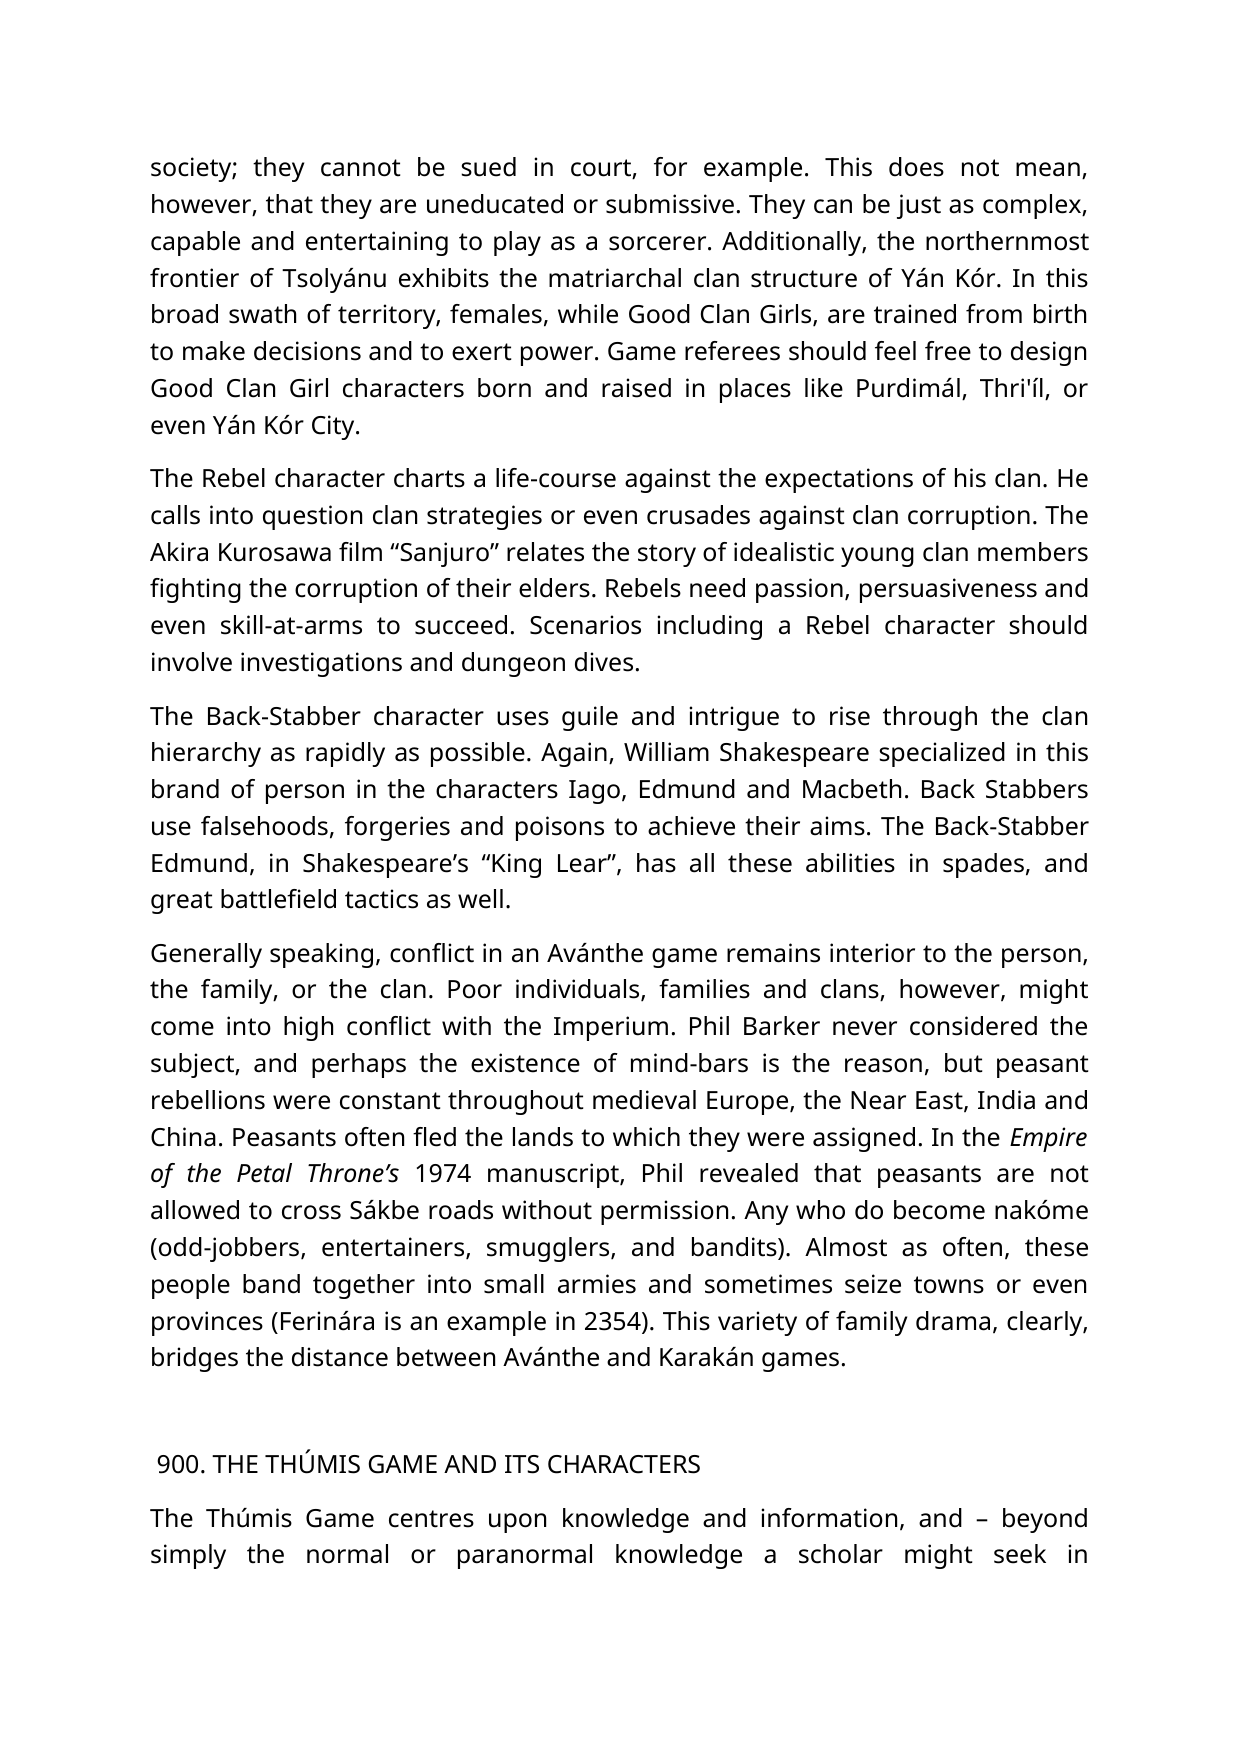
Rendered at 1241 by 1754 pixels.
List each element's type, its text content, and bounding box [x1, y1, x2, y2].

text 900. THE THÚMIS GAME AND ITS CHARACTERS [150, 1447, 1090, 1481]
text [150, 1500, 1090, 1571]
text Generally speaking, conflict in an Avánthe game remains interior to the person, the family, or the clan. Poor individuals, families and clans, however, might come into high conflict with the Imperium. Phil Barker never considered the subject, and perhaps the existence of mind-bars is the reason, but peasant rebellions were constant throughout medieval Europe, the Near East, India and China. Peasants often fled the lands to which they were assigned. In the Empire of the Petal Throne’s 1974 manuscript, Phil revealed that peasants are not allowed to cross Sákbe roads without permission. Any who do become nakóme (odd-jobbers, entertainers, smugglers, and bandits). Almost as often, these people band together into small armies and sometimes seize towns or even provinces (Ferinára is an example in 2354). This variety of family drama, clearly, bridges the distance between Avánthe and Karakán games. [150, 935, 1090, 1374]
text The Back-Stabber character uses guile and intrigue to rise through the clan hierarchy as rapidly as possible. Again, William Shakespeare specialized in this brand of person in the characters Iago, Edmund and Macbeth. Back Stabbers use falsehoods, forgeries and poisons to achieve their aims. The Back-Stabber Edmund, in Shakespeare’s “King Lear”, has all these abilities in spades, and great battlefield tactics as well. [150, 698, 1090, 916]
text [150, 150, 1090, 441]
text The Rebel character charts a life-course against the expectations of his clan. He calls into question clan strategies or even crusades against clan corruption. The Akira Kurosawa film “Sanjuro” relates the story of idealistic young clan members fighting the corruption of their elders. Rebels need passion, persuasiveness and even skill-at-arms to succeed. Scenarios including a Rebel character should involve investigations and dungeon dives. [150, 461, 1090, 679]
